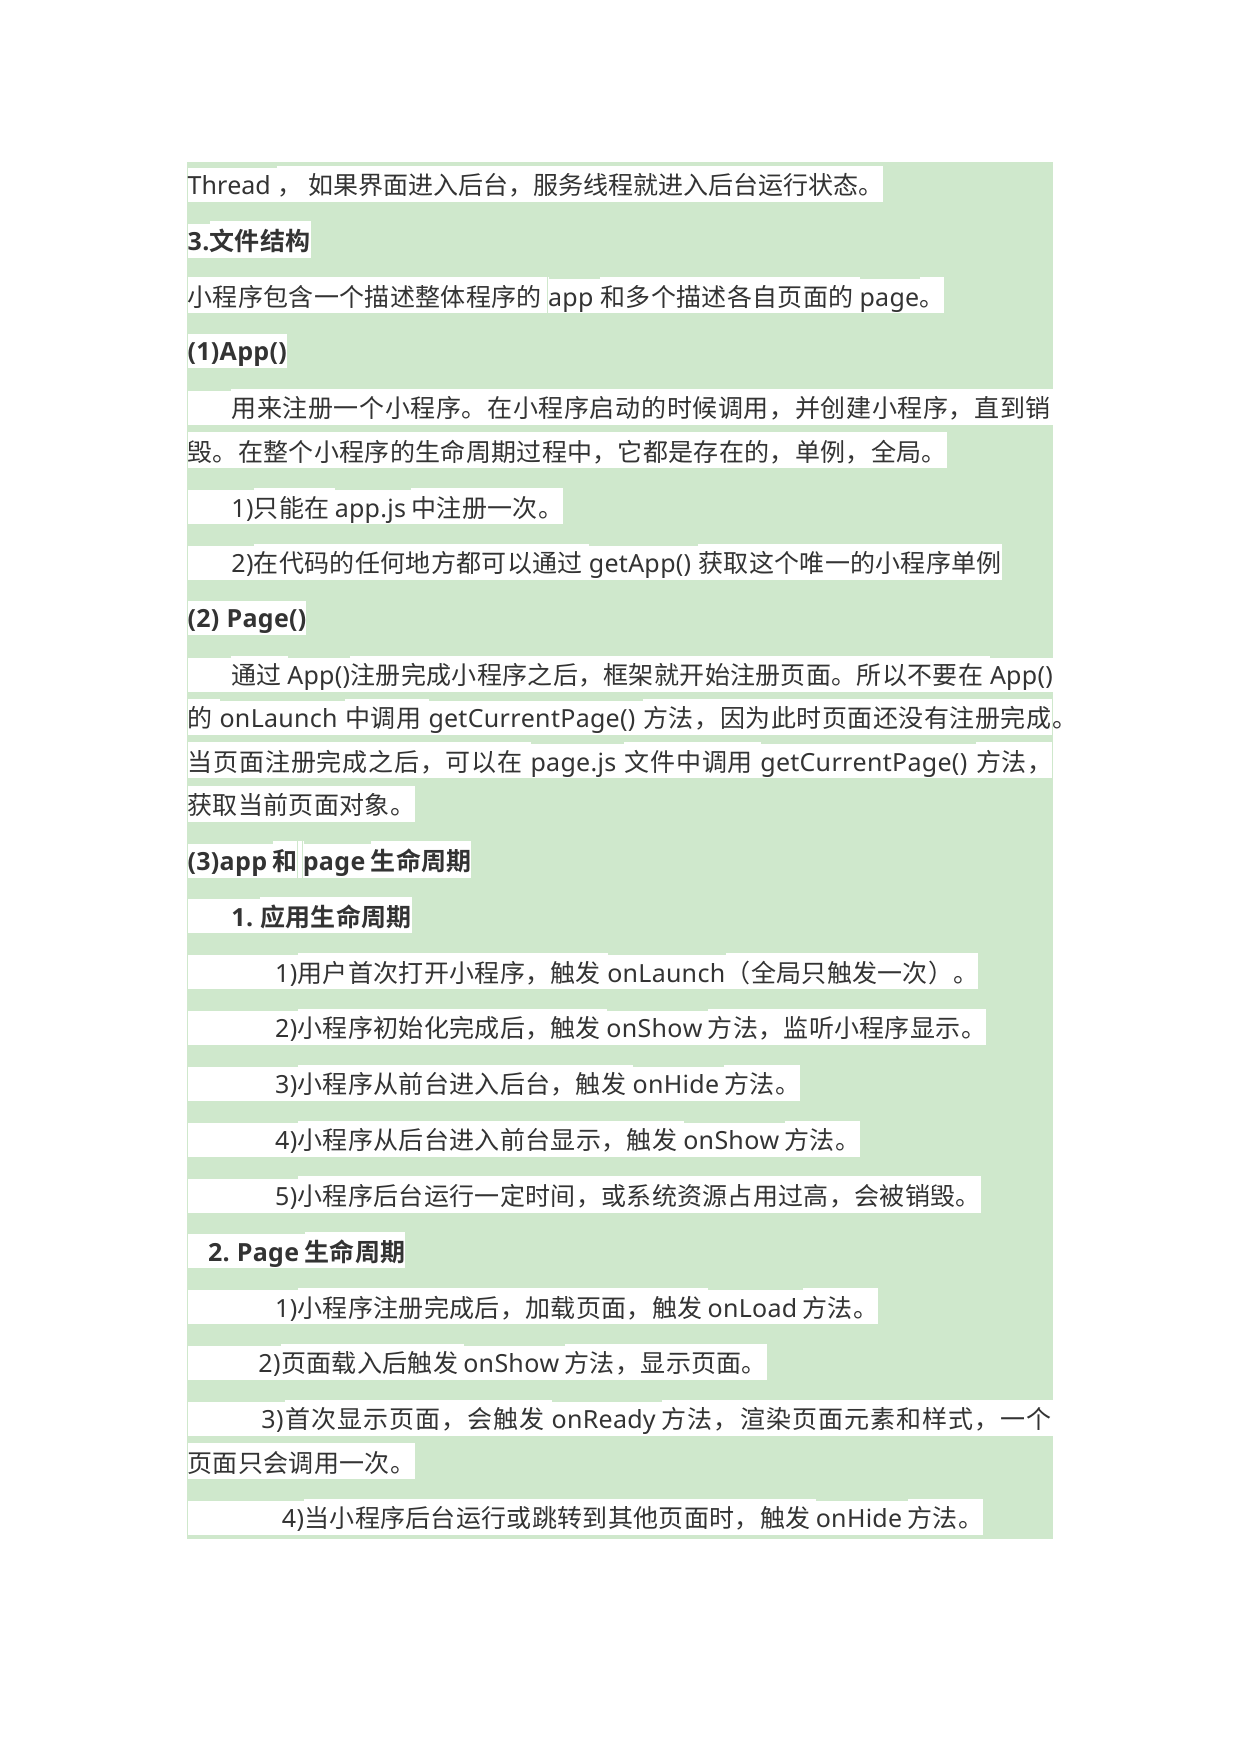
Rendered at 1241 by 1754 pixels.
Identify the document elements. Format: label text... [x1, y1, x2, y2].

text 2)在代码的任何地方都可以通过 getApp() 获取这个唯一的小程序单例 [187, 540, 1053, 584]
text 4)小程序从后台进入前台显示，触发 onShow方法。 [187, 1117, 1053, 1160]
text 用来注册一个小程序。在小程序启动的时候调用，并创建小程序，直到销毁。在整个小程序的生命周期过程中，它都是存在的，单例，全局。 [187, 385, 1053, 472]
text 3)首次显示页面，会触发onReady方法，渲染页面元素和样式，一个页面只会调用一次。 [187, 1396, 1053, 1483]
text 1)只能在app.js中注册一次。 [187, 484, 1053, 528]
text 4)当小程序后台运行或跳转到其他页面时，触发onHide方法。 [187, 1495, 1053, 1539]
text 2)小程序初始化完成后，触发onShow方法，监听小程序显示。 [187, 1005, 1053, 1049]
text 3.文件结构 [187, 218, 1053, 261]
text (1)App() [187, 329, 1053, 373]
text 小程序包含一个描述整体程序的 app 和多个描述各自页面的 page。 [187, 274, 1053, 317]
text 3)小程序从前台进入后台，触发 onHide方法。 [187, 1061, 1053, 1104]
text 1)用户首次打开小程序，触发 onLaunch（全局只触发一次）。 [187, 949, 1053, 993]
text 5)小程序后台运行一定时间，或系统资源占用过高，会被销毁。 [187, 1173, 1053, 1216]
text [187, 162, 1053, 205]
text 通过App()注册完成小程序之后，框架就开始注册页面。所以不要在App()的 onLaunch 中调用 getCurrentPage() 方法，因为此时页面还没有注册完成。当页面注册完成之后，可以在 page.js 文件中调用 getCurrentPage() 方法，获取当前页面对象。 [187, 652, 1053, 825]
text 1)小程序注册完成后，加载页面，触发onLoad方法。 [187, 1284, 1053, 1328]
text 1. 应用生命周期 [187, 894, 1053, 937]
text (3)app和page生命周期 [187, 838, 1053, 881]
text (2) Page() [187, 596, 1053, 639]
text 2. Page生命周期 [187, 1229, 1053, 1272]
text 2)页面载入后触发onShow方法，显示页面。 [187, 1340, 1053, 1384]
